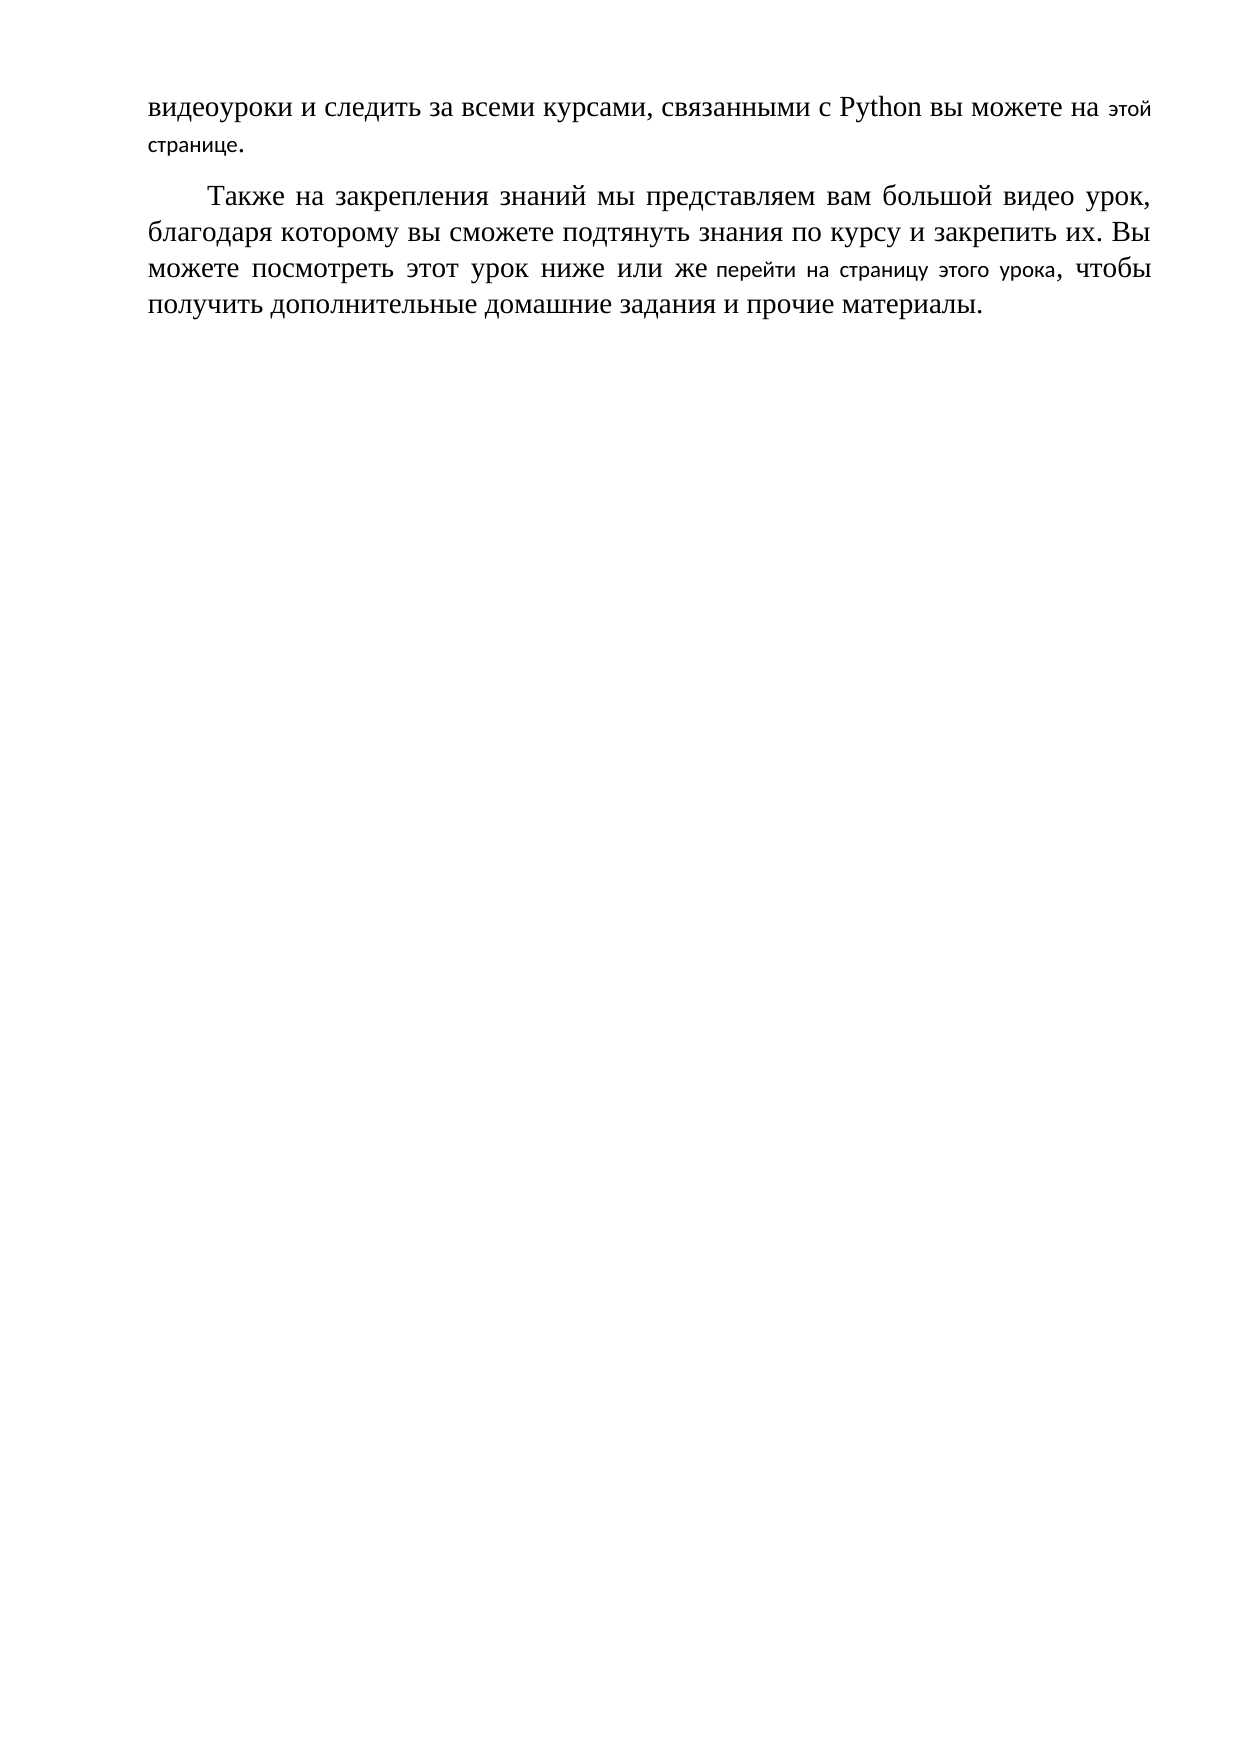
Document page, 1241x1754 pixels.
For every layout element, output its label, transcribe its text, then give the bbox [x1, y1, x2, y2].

text Также на закрепления знаний мы представляем вам большой видео урок, благодаря которому вы сможете подтянуть знания по курсу и закрепить их. Вы можете посмотреть этот урок ниже или же перейти на страницу этого урока, чтобы получить дополнительные домашние задания и прочие материалы. [148, 178, 1152, 319]
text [148, 89, 1152, 158]
